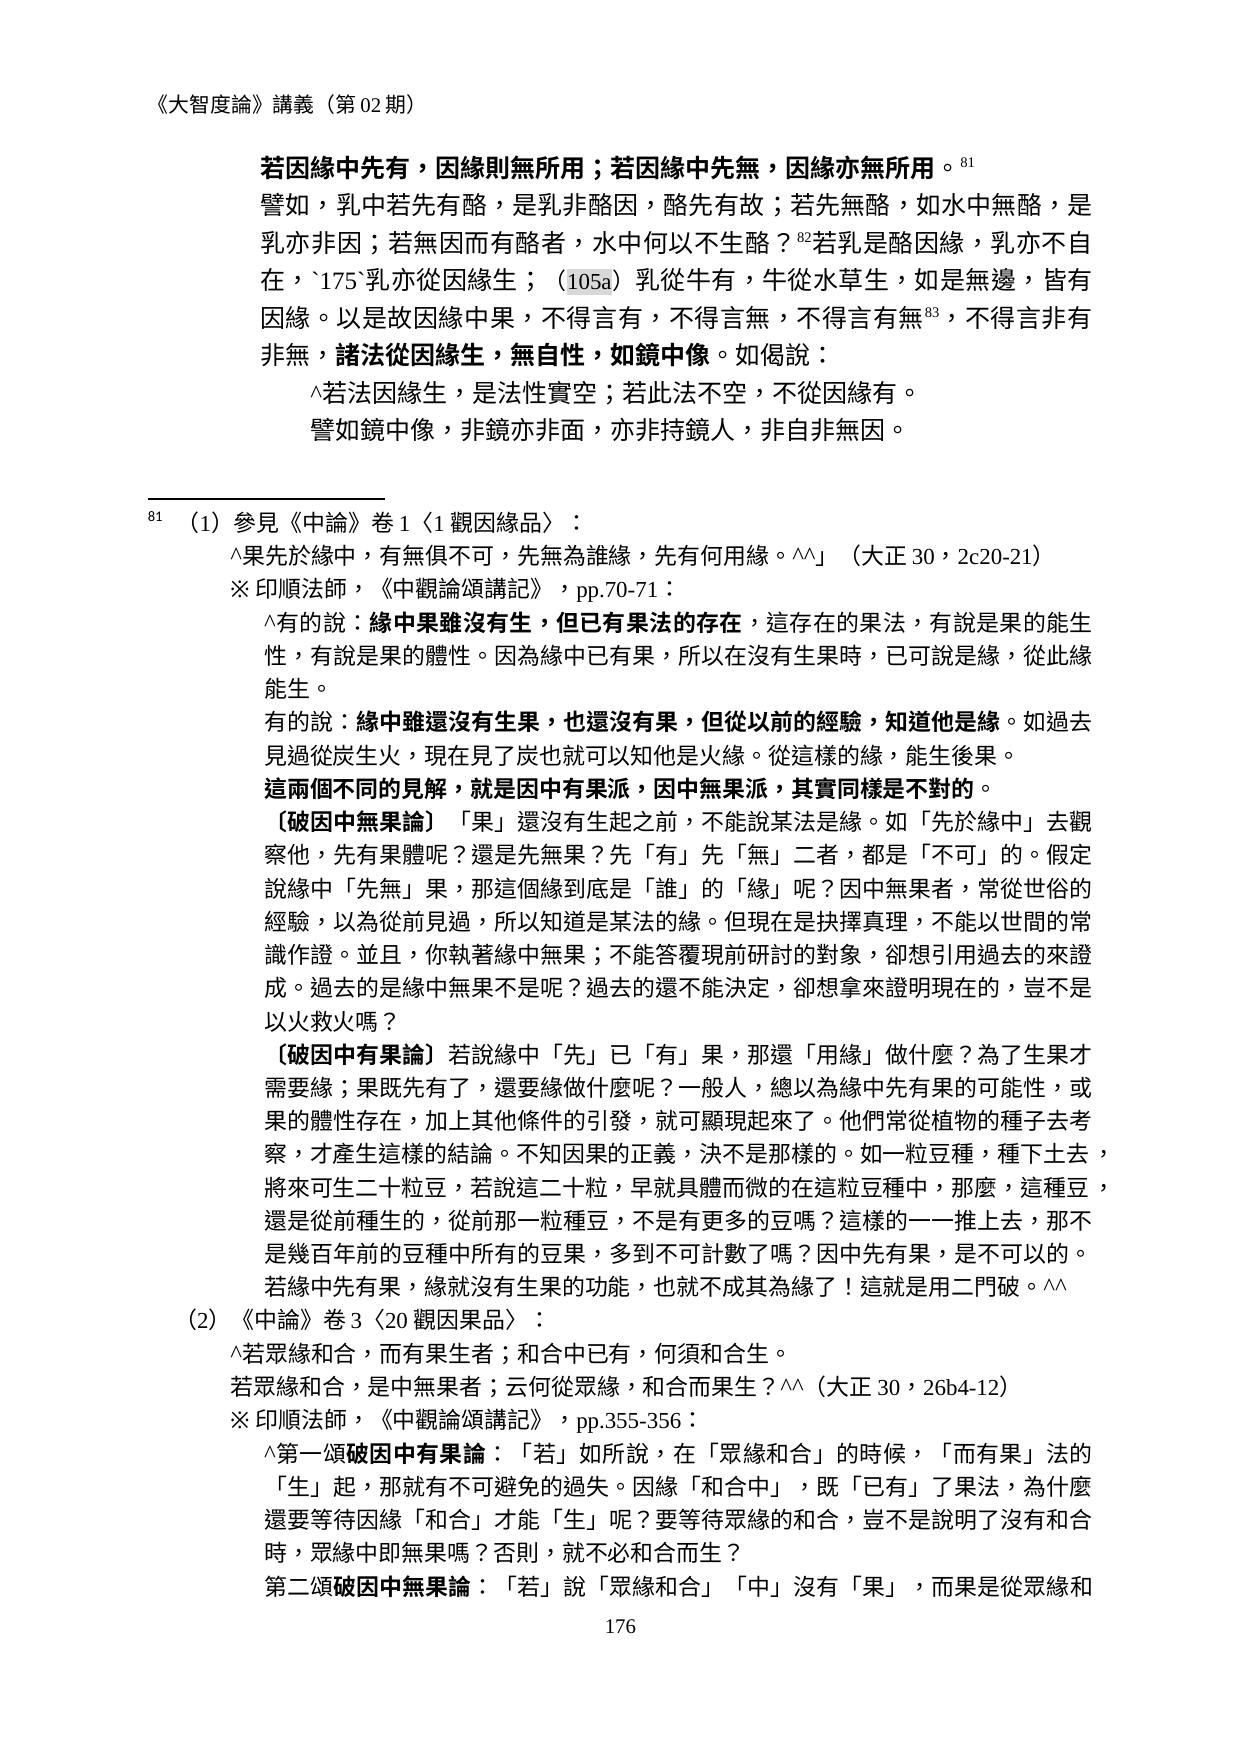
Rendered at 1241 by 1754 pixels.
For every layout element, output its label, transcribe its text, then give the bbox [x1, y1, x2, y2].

text ^若法因緣生，是法性實空；若此法不空，不從因緣有。 [310, 373, 1092, 410]
text 若因緣中先有，因緣則無所用；若因緣中先無，因緣亦無所用。 [248, 148, 1092, 185]
text 譬如，乳中若先有酪，是乳非酪因，酪先有故；若先無酪，如水中無酪，是乳亦非因；若無因而有酪者，水中何以不生酪？若乳是酪因緣，乳亦不自在，`175`乳亦從因緣生；（）乳從牛有，牛從水草生，如是無邊，皆有因緣。以是故因緣中果，不得言有，不得言無，不得言有無，不得言非有非無，諸法從因緣生，無自性，如鏡中像。如偈說： [260, 185, 1092, 373]
text 譬如鏡中像，非鏡亦非面，亦非持鏡人，非自非無因。 [310, 410, 1092, 448]
